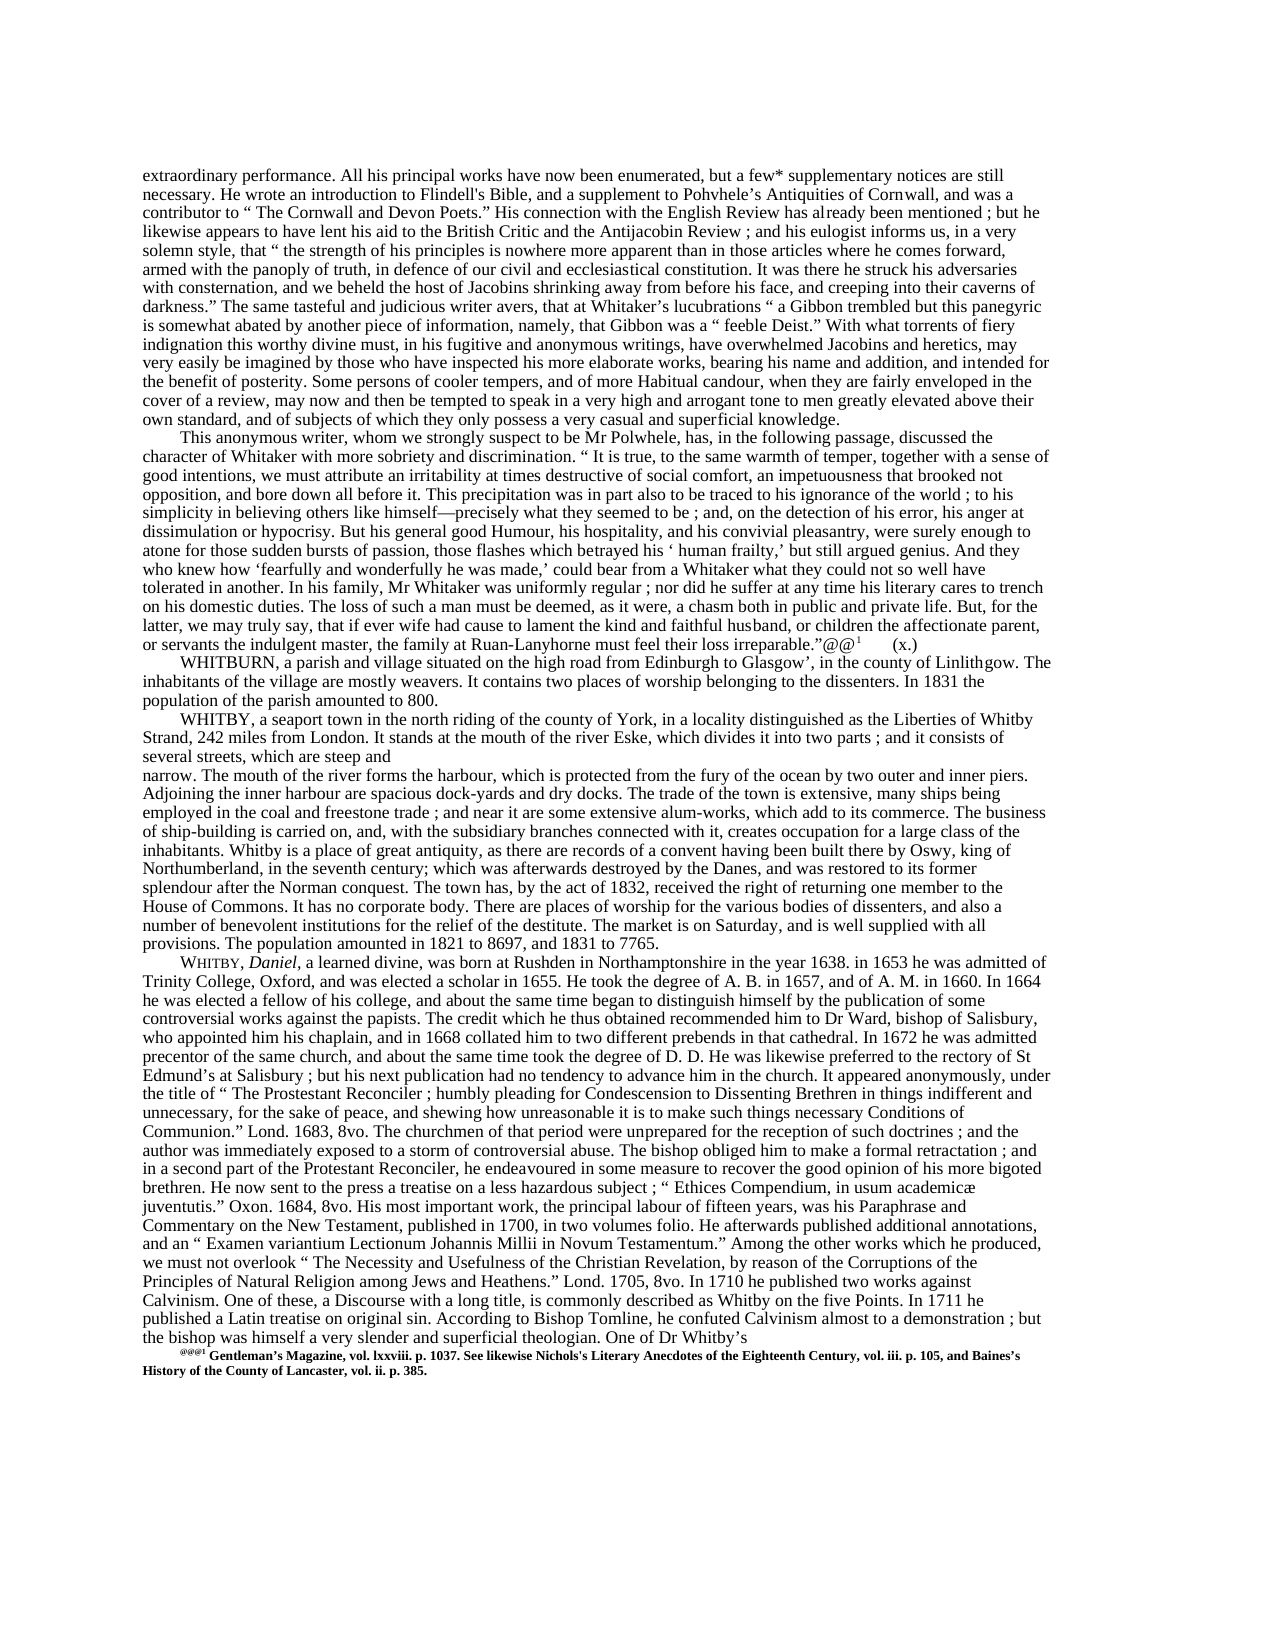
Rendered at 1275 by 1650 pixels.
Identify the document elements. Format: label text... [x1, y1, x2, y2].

text WHITBURN, a parish and village situated on the high road from Edinburgh to Glasgow’, in the county of Linlithgow. The inhabitants of the village are mostly weavers. It contains two places of worship belonging to the dissenters. In 1831 the population of the parish amounted to 800. [142, 654, 1051, 710]
text This anonymous writer, whom we strongly suspect to be Mr Polwhele, has, in the following passage, discussed the character of Whitaker with more sobriety and discrimination. “ It is true, to the same warmth of temper, together with a sense of good intentions, we must attribute an irritability at times destructive of social comfort, an impetuousness that brooked not opposition, and bore down all before it. This precipitation was in part also to be traced to his ignorance of the world ; to his simplicity in believing others like himself—precisely what they seemed to be ; and, on the detection of his error, his anger at dissimulation or hypocrisy. But his general good Humour, his hospitality, and his convivial pleasantry, were surely enough to atone for those sudden bursts of passion, those flashes which betrayed his ‘ human frailty,’ but still argued genius. And they who knew how ‘fearfully and wonderfully he was made,’ could bear from a Whitaker what they could not so well have tolerated in another. In his family, Mr Whitaker was uniformly regular ; nor did he suffer at any time his literary cares to trench on his domestic duties. The loss of such a man must be deemed, as it were, a chasm both in public and private life. But, for the latter, we may truly say, that if ever wife had cause to lament the kind and faithful husband, or children the affectionate parent, or servants the indulgent master, the family at Ruan-Lanyhorne must feel their loss irreparable.”@@1 (x.) [142, 429, 1051, 654]
text narrow. The mouth of the river forms the harbour, which is protected from the fury of the ocean by two outer and inner piers. Adjoining the inner harbour are spacious dock-yards and dry docks. The trade of the town is extensive, many ships being employed in the coal and freestone trade ; and near it are some extensive alum-works, which add to its commerce. The business of ship-building is carried on, and, with the subsidiary branches connected with it, creates occupation for a large class of the inhabitants. Whitby is a place of great antiquity, as there are records of a convent having been built there by Oswy, king of Northumberland, in the seventh century; which was afterwards destroyed by the Danes, and was restored to its former splendour after the Norman conquest. The town has, by the act of 1832, received the right of returning one member to the House of Commons. It has no corporate body. There are places of worship for the various bodies of dissenters, and also a number of benevolent institutions for the relief of the destitute. The market is on Saturday, and is well supplied with all provisions. The population amounted in 1821 to 8697, and 1831 to 7765. [142, 766, 1051, 953]
text extraordinary performance. All his principal works have now been enumerated, but a few* supplementary notices are still necessary. He wrote an introduction to Flindell's Bible, and a supplement to Pohvhele’s Antiquities of Cornwall, and was a contributor to “ The Cornwall and Devon Poets.” His connection with the English Review has already been mentioned ; but he likewise appears to have lent his aid to the British Critic and the Antijacobin Review ; and his eulogist informs us, in a very solemn style, that “ the strength of his principles is nowhere more apparent than in those articles where he comes forward, armed with the panoply of truth, in defence of our civil and ecclesiastical constitution. It was there he struck his adversaries with consternation, and we beheld the host of Jacobins shrinking away from before his face, and creeping into their caverns of darkness.” The same tasteful and judicious writer avers, that at Whitaker’s lucubrations “ a Gibbon trembled but this panegyric is somewhat abated by another piece of information, namely, that Gibbon was a “ feeble Deist.” With what torrents of fiery indignation this worthy divine must, in his fugitive and anonymous writings, have overwhelmed Jacobins and heretics, may very easily be imagined by those who have inspected his more elaborate works, bearing his name and addition, and intended for the benefit of posterity. Some persons of cooler tempers, and of more Habitual candour, when they are fairly enveloped in the cover of a review, may now and then be tempted to speak in a very high and arrogant tone to men greatly elevated above their own standard, and of subjects of which they only possess a very casual and superficial knowledge. [142, 167, 1051, 429]
text @@@1 Gentleman’s Magazine, vol. lxxviii. p. 1037. See likewise Nichols's Literary Anecdotes of the Eighteenth Century, vol. iii. p. 105, and Baines’s History of the County of Lancaster, vol. ii. p. 385. [142, 1347, 1051, 1378]
text WHITBY, a seaport town in the north riding of the county of York, in a locality distinguished as the Liberties of Whitby Strand, 242 miles from London. It stands at the mouth of the river Eske, which divides it into two parts ; and it consists of several streets, which are steep and [142, 710, 1051, 766]
text Whitby, Daniel, a learned divine, was born at Rushden in Northamptonshire in the year 1638. in 1653 he was admitted of Trinity College, Oxford, and was elected a scholar in 1655. He took the degree of A. B. in 1657, and of A. Μ. in 1660. In 1664 he was elected a fellow of his college, and about the same time began to distinguish himself by the publication of some controversial works against the papists. The credit which he thus obtained recommended him to Dr Ward, bishop of Salisbury, who appointed him his chaplain, and in 1668 collated him to two different prebends in that cathedral. In 1672 he was admitted precentor of the same church, and about the same time took the degree of D. D. He was likewise preferred to the rectory of St Edmund’s at Salisbury ; but his next publication had no tendency to advance him in the church. It appeared anonymously, under the title of “ The Prostestant Reconciler ; humbly pleading for Condescension to Dissenting Brethren in things indifferent and unnecessary, for the sake of peace, and shewing how unreasonable it is to make such things necessary Conditions of Communion.” Lond. 1683, 8vo. The churchmen of that period were unprepared for the reception of such doctrines ; and the author was immediately exposed to a storm of controversial abuse. The bishop obliged him to make a formal retractation ; and in a second part of the Protestant Reconciler, he endeavoured in some measure to recover the good opinion of his more bigoted brethren. He now sent to the press a treatise on a less hazardous subject ; “ Ethices Compendium, in usum academicæ juventutis.” Oxon. 1684, 8vo. His most important work, the principal labour of fifteen years, was his Paraphrase and Commentary on the New Testament, published in 1700, in two volumes folio. He afterwards published additional annotations, and an “ Examen variantium Lectionum Johannis Millii in Novum Testamentum.” Among the other works which he produced, we must not overlook “ The Necessity and Usefulness of the Christian Revelation, by reason of the Corruptions of the Principles of Natural Religion among Jews and Heathens.” Lond. 1705, 8vo. In 1710 he published two works against Calvinism. One of these, a Discourse with a long title, is commonly described as Whitby on the five Points. In 1711 he published a Latin treatise on original sin. According to Bishop Tomline, he confuted Calvinism almost to a demonstration ; but the bishop was himself a very slender and superficial theologian. One of Dr Whitby’s [142, 953, 1051, 1347]
